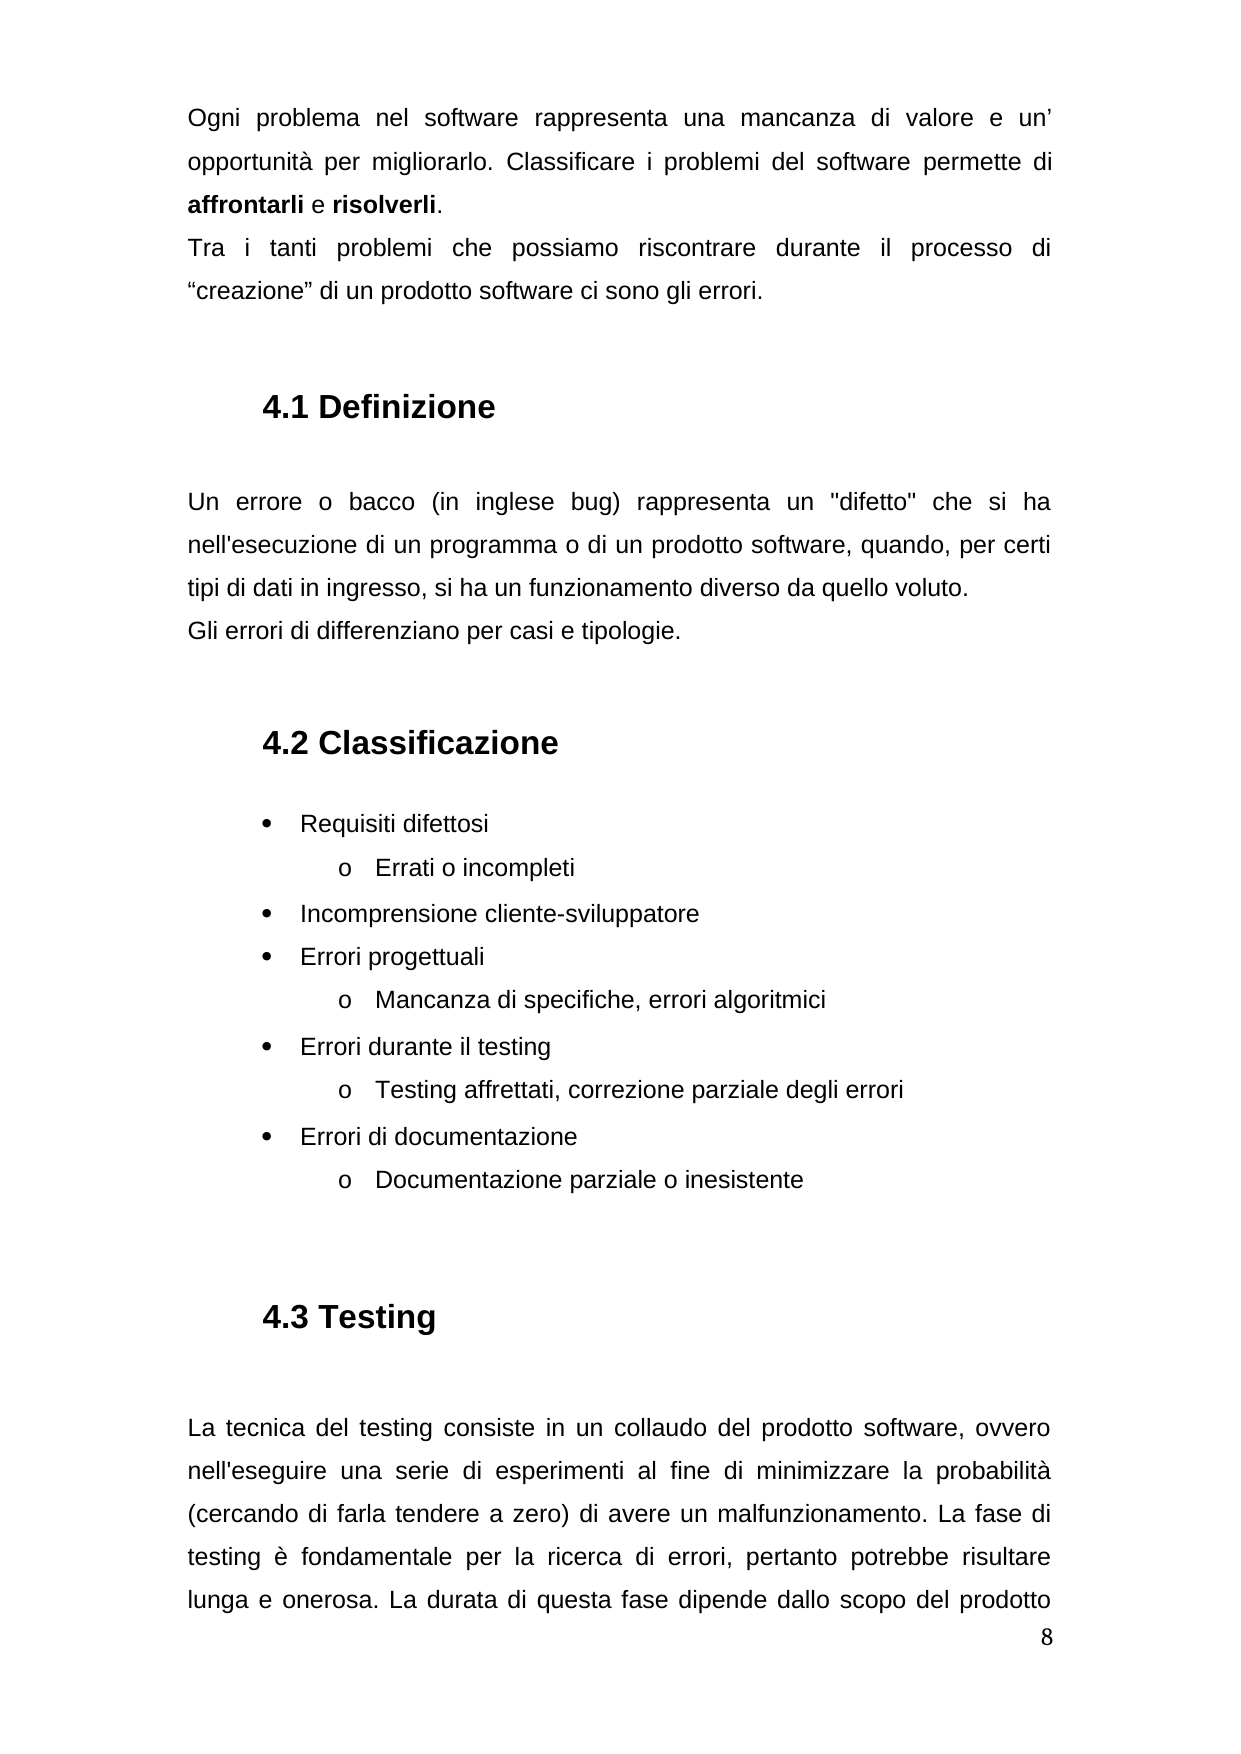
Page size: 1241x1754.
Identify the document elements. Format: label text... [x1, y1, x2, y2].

list Errori progettuali [262, 942, 1053, 971]
subtitle 4.2 Classificazione [187, 723, 1053, 762]
list Errori durante il testing [262, 1032, 1053, 1061]
subtitle 4.1 Definizione [262, 387, 1053, 426]
list Requisiti difettosi [262, 809, 1053, 838]
list Errori di documentazione [262, 1121, 1053, 1150]
list Testing affrettati, correzione parziale degli errori [337, 1075, 1053, 1106]
text Ogni problema nel software rappresenta una mancanza di valore e un’ opportunità per migliorarlo. Classificare i problemi del software permette di affrontarli e risolverli. [187, 103, 1053, 218]
text 4.3 Testing [262, 1297, 1053, 1336]
text Tra i tanti problemi che possiamo riscontrare durante il processo di “creazione” di un prodotto software ci sono gli errori. [187, 233, 1053, 305]
list Mancanza di specifiche, errori algoritmici [337, 986, 1053, 1016]
list Incomprensione cliente-sviluppatore [262, 899, 1053, 928]
list Documentazione parziale o inesistente [337, 1165, 1053, 1196]
list Errati o incompleti [337, 853, 1053, 884]
text Gli errori di differenziano per casi e tipologie. [187, 616, 1053, 645]
text Un errore o bacco (in inglese bug) rappresenta un "difetto" che si ha nell'esecuzione di un programma o di un prodotto software, quando, per certi tipi di dati in ingresso, si ha un funzionamento diverso da quello voluto. [187, 487, 1053, 602]
